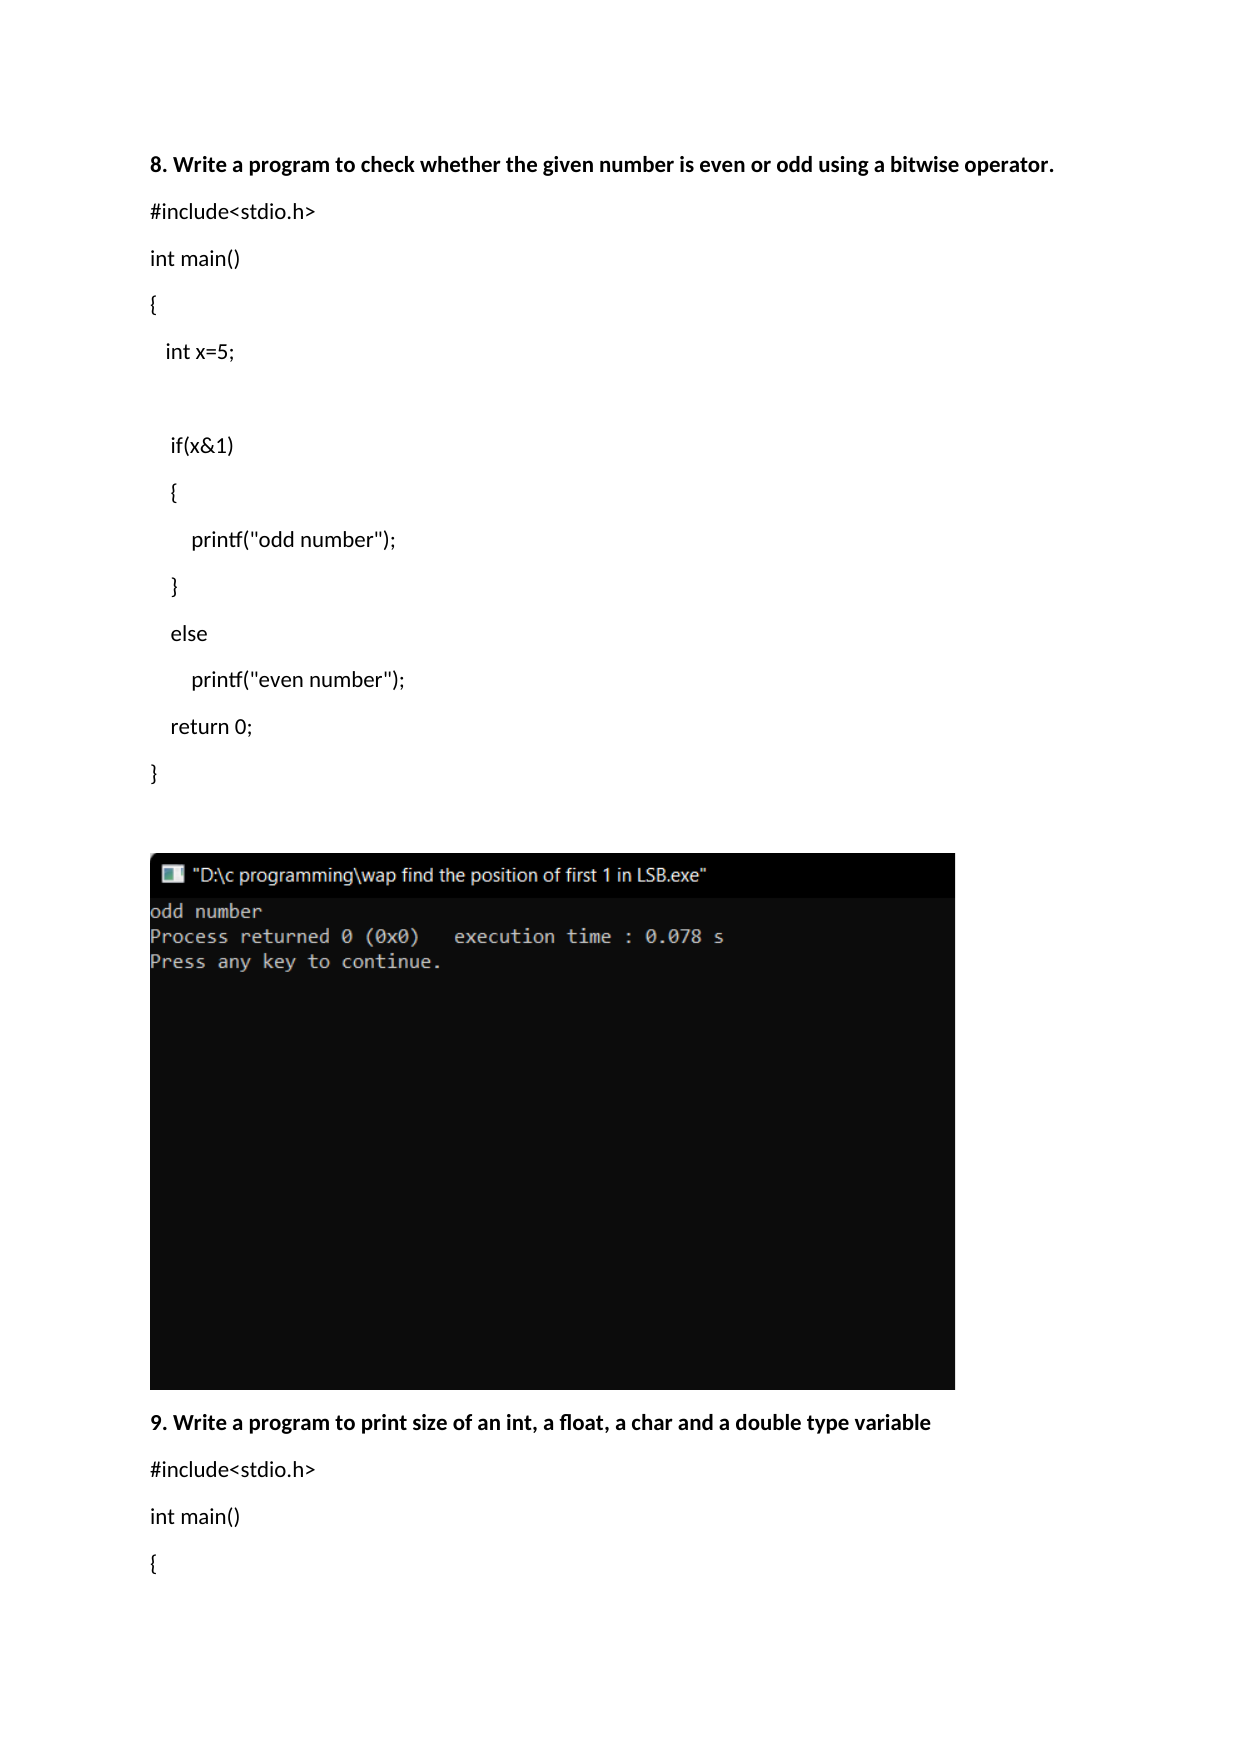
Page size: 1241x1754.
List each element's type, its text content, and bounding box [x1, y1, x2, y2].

text 8. Write a program to check whether the given number is even or odd using a bitwise operator. [150, 150, 1090, 178]
picture [150, 853, 955, 1390]
text #include<stdio.h> [150, 197, 1090, 225]
text #include<stdio.h> [150, 1455, 1090, 1483]
text if(x&1) [150, 431, 1090, 459]
text int main() [150, 244, 1090, 272]
text int x=5; [150, 337, 1090, 366]
text printf("odd number"); [150, 525, 1090, 553]
text int main() [150, 1502, 1090, 1530]
text { [150, 1549, 1090, 1577]
text else [150, 619, 1090, 647]
text { [150, 478, 1090, 506]
text 9. Write a program to print size of an int, a float, a char and a double type variable [150, 1408, 1090, 1436]
text } [150, 572, 1090, 600]
text } [150, 759, 1090, 787]
text return 0; [150, 712, 1090, 741]
text { [150, 291, 1090, 319]
text printf("even number"); [150, 666, 1090, 694]
